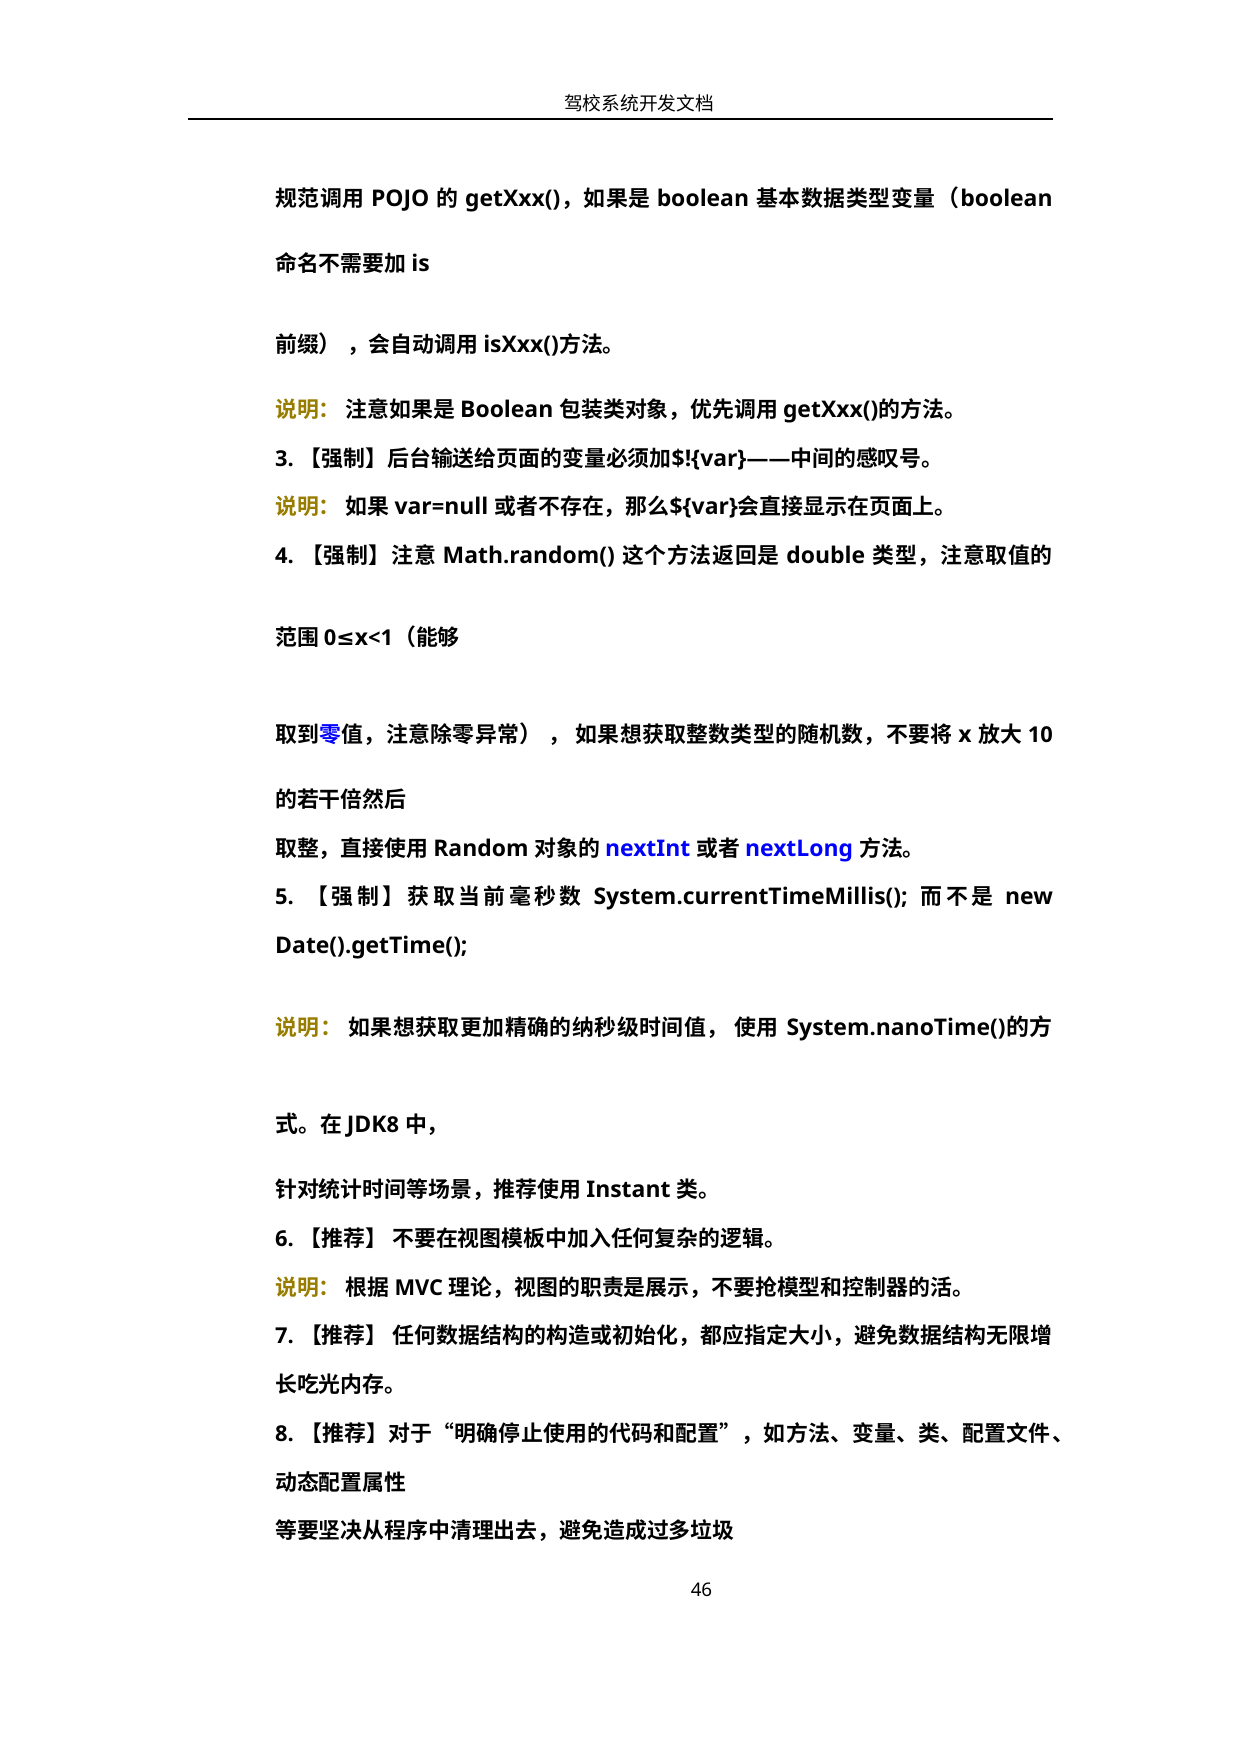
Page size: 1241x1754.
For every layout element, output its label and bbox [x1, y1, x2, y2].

text [275, 164, 1053, 1546]
